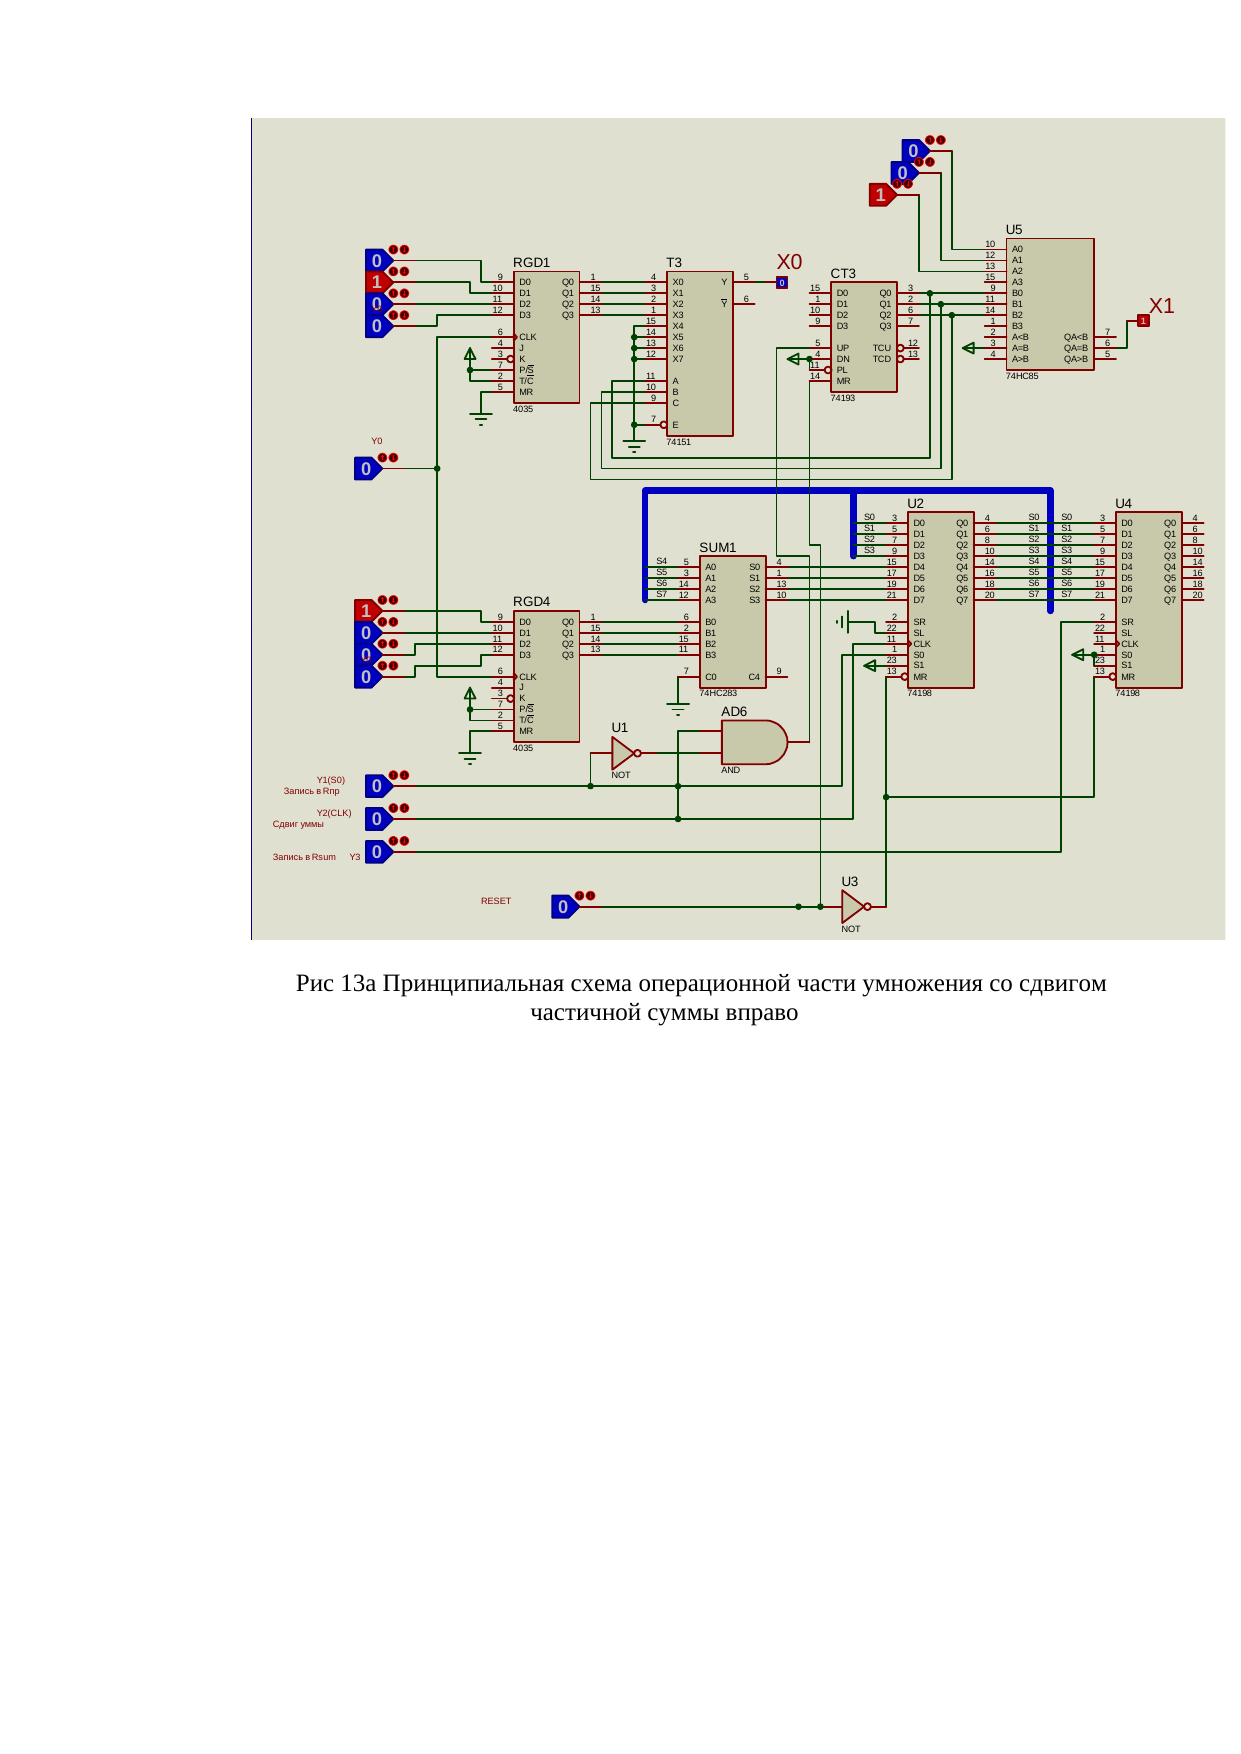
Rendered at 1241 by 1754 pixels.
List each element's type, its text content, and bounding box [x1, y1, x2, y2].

text Рис 13а Принципиальная схема операционной части умножения со сдвигом частичной суммы вправо [177, 968, 1152, 1026]
